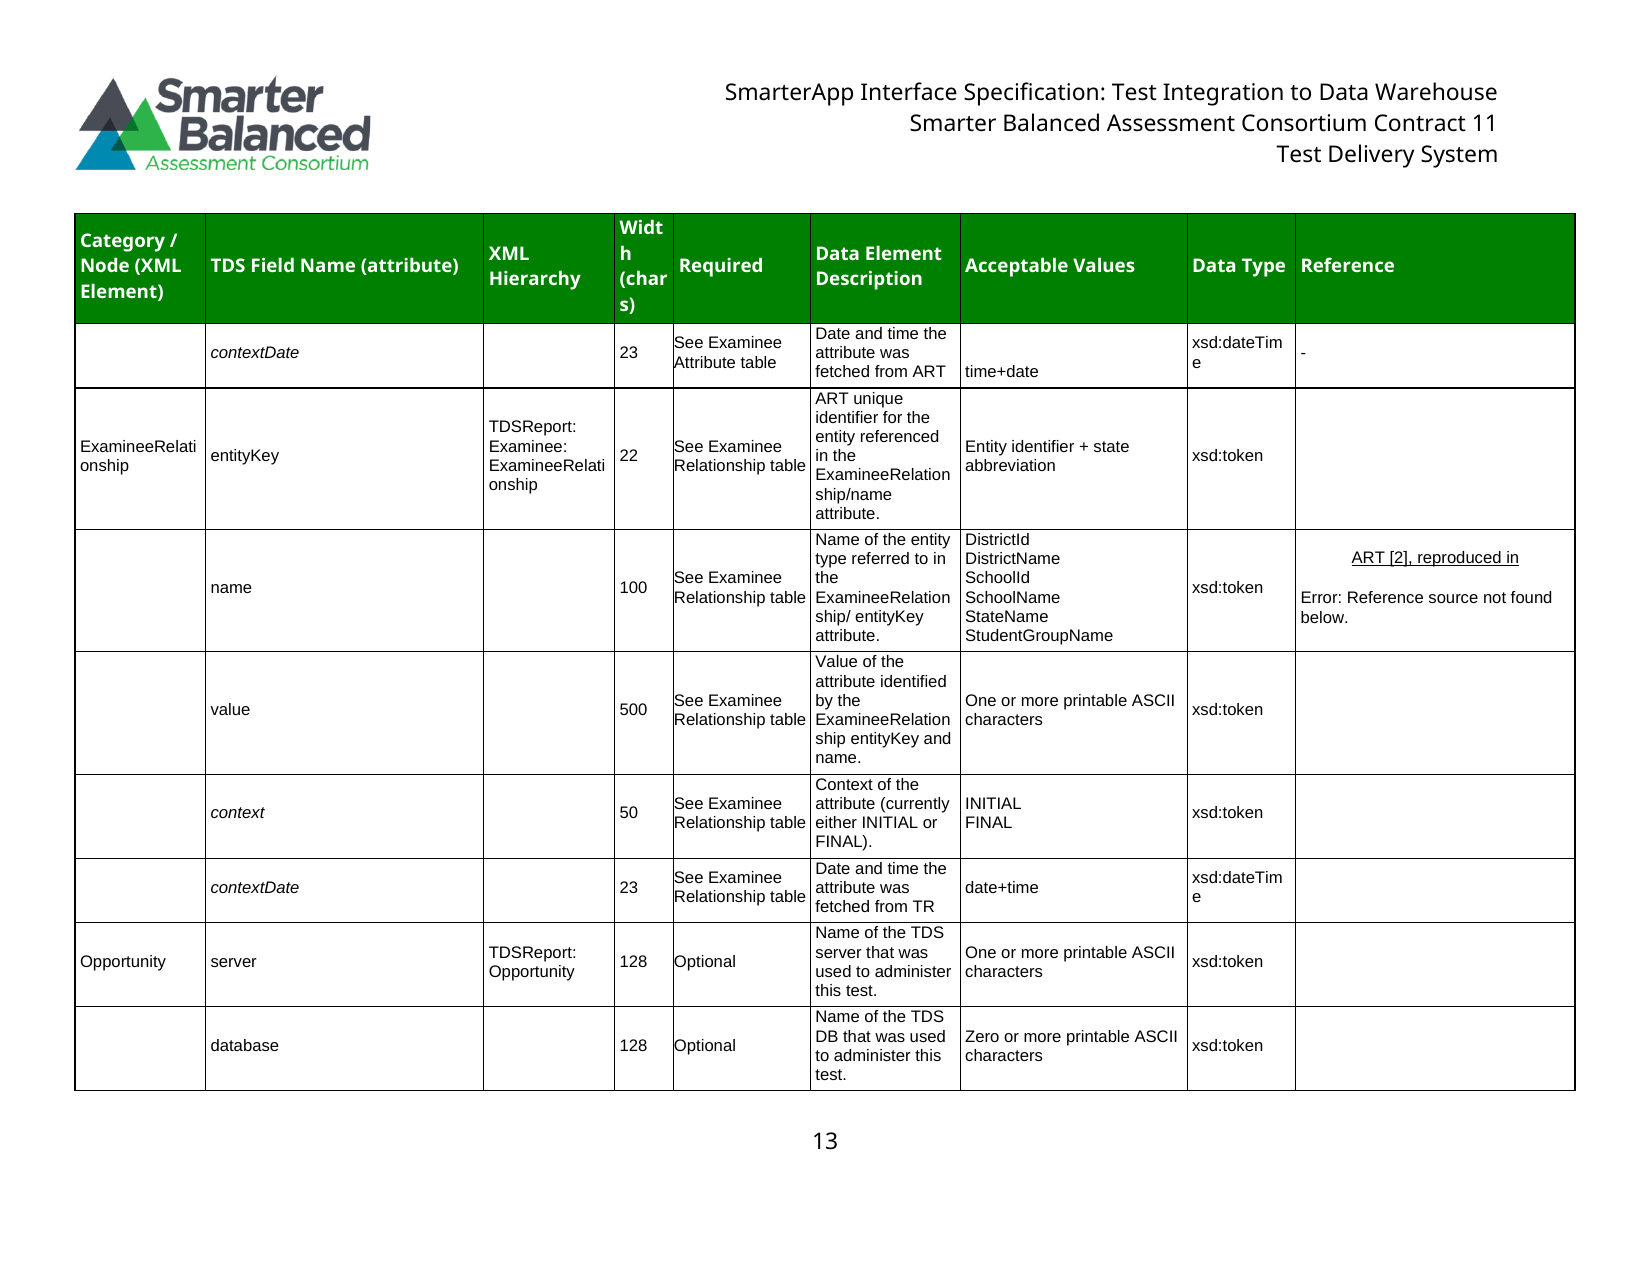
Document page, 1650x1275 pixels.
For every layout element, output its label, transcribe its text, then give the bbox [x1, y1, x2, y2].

table_header Data Type [1188, 214, 1295, 323]
table_cell 128 [615, 1007, 673, 1090]
table_cell See Examinee Relationship table [674, 530, 810, 651]
table_cell TDSReport: Examinee: ExamineeRelationship [484, 389, 614, 529]
table_cell - [1296, 324, 1574, 387]
table_cell [1296, 775, 1574, 857]
table_cell Optional [674, 1007, 810, 1090]
table_cell Value of the attribute identified by the ExamineeRelationship entityKey and name. [811, 652, 960, 773]
table_cell [1296, 859, 1574, 922]
table_cell 100 [615, 530, 673, 651]
table_cell ART unique identifier for the entity referenced in the ExamineeRelationship/name attribute. [811, 389, 960, 529]
table_cell Name of the TDS server that was used to administer this test. [811, 923, 960, 1006]
table_cell One or more printable ASCII characters [961, 652, 1187, 773]
table_cell Date and time the attribute was fetched from ART [811, 324, 960, 387]
table_cell context [206, 775, 483, 857]
table_header Reference [1296, 214, 1574, 323]
table_header TDS Field Name (attribute) [206, 214, 483, 323]
table_cell [484, 775, 614, 857]
table_header Data Element Description [811, 214, 960, 323]
table_cell 23 [615, 859, 673, 922]
table_cell 128 [615, 923, 673, 1006]
table_cell [76, 1007, 205, 1090]
table_cell [76, 652, 205, 773]
table_cell time+date [961, 324, 1187, 387]
table_cell xsd:token [1188, 1007, 1295, 1090]
table_cell server [206, 923, 483, 1006]
table_cell [76, 859, 205, 922]
table_cell Optional [674, 923, 810, 1006]
table_cell [76, 775, 205, 857]
table_cell INITIAL FINAL [961, 775, 1187, 857]
table_cell One or more printable ASCII characters [961, 923, 1187, 1006]
table_cell ExamineeRelationship [76, 389, 205, 529]
table_cell xsd:token [1188, 652, 1295, 773]
table_cell [76, 530, 205, 651]
table_cell See Examinee Relationship table [674, 389, 810, 529]
table_cell [484, 530, 614, 651]
table_cell [1296, 389, 1574, 529]
table_cell [1296, 1007, 1574, 1090]
table_header Acceptable Values [961, 214, 1187, 323]
table_cell Zero or more printable ASCII characters [961, 1007, 1187, 1090]
table_cell contextDate [206, 859, 483, 922]
table_cell TDSReport: Opportunity [484, 923, 614, 1006]
table_cell date+time [961, 859, 1187, 922]
picture [75, 75, 371, 170]
table_cell ART [2], reproduced in Table 4 below. [1296, 530, 1574, 651]
table_cell [1296, 923, 1574, 1006]
table_cell entityKey [206, 389, 483, 529]
table_header XML Hierarchy [484, 214, 614, 323]
table_header Category / Node (XML Element) [76, 214, 205, 323]
table_cell [484, 1007, 614, 1090]
table_cell xsd:token [1188, 775, 1295, 857]
table_cell DistrictId DistrictName SchoolId SchoolName StateName StudentGroupName [961, 530, 1187, 651]
table_cell xsd:token [1188, 530, 1295, 651]
table_cell database [206, 1007, 483, 1090]
table_cell 22 [615, 389, 673, 529]
table_cell value [206, 652, 483, 773]
table_cell 23 [615, 324, 673, 387]
table_cell [484, 652, 614, 773]
table_cell xsd:token [1188, 389, 1295, 529]
table_header Width (chars) [615, 214, 673, 323]
table_cell See Examinee Relationship table [674, 775, 810, 857]
table_cell name [206, 530, 483, 651]
table_cell Context of the attribute (currently either INITIAL or FINAL). [811, 775, 960, 857]
table_cell Entity identifier + state abbreviation [961, 389, 1187, 529]
table_cell See Examinee Relationship table [674, 859, 810, 922]
table_cell xsd:dateTime [1188, 324, 1295, 387]
table_cell 50 [615, 775, 673, 857]
table_cell Name of the TDS DB that was used to administer this test. [811, 1007, 960, 1090]
table_header Required [674, 214, 810, 323]
table_cell Date and time the attribute was fetched from TR [811, 859, 960, 922]
table_cell Opportunity [76, 923, 205, 1006]
table_cell xsd:dateTime [1188, 859, 1295, 922]
table_cell contextDate [206, 324, 483, 387]
table_cell [484, 324, 614, 387]
table_cell See Examinee Attribute table [674, 324, 810, 387]
table_cell [484, 859, 614, 922]
table_cell xsd:token [1188, 923, 1295, 1006]
table_cell Name of the entity type referred to in the ExamineeRelationship/ entityKey attribute. [811, 530, 960, 651]
table_cell 500 [615, 652, 673, 773]
table_cell See Examinee Relationship table [674, 652, 810, 773]
table_cell [76, 324, 205, 387]
table_cell [1296, 652, 1574, 773]
